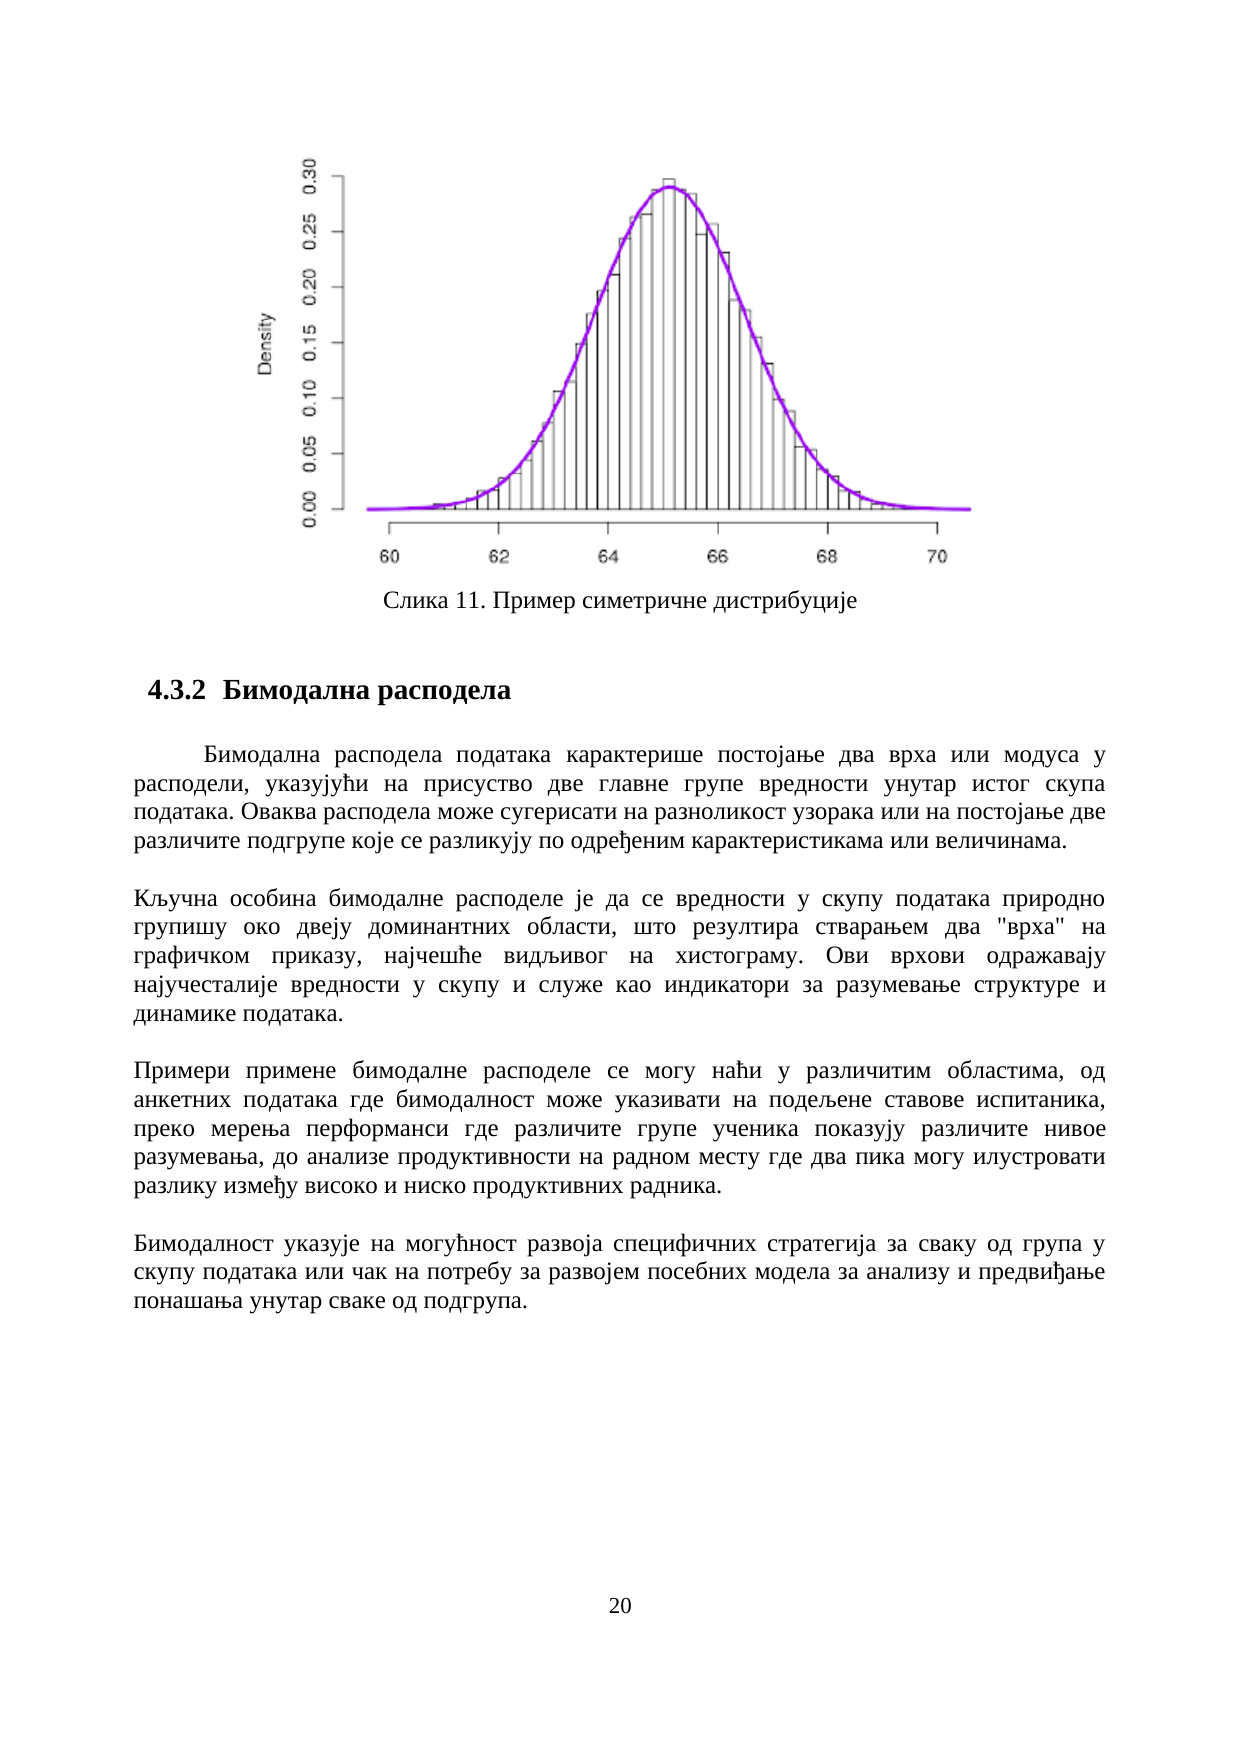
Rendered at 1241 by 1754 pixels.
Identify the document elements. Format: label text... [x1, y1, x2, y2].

text Бимодална расподела података карактерише постојање два врха или модуса у расподели, указујући на присуство две главне групе вредности унутар истог скупа података. Оваква расподела може сугерисати на разноликост узорака или на постојање две различите подгрупе које се разликују по одређеним карактеристикама или величинама. [133, 739, 1107, 854]
subtitle Бимодална расподела [148, 672, 1107, 705]
text Примери примене бимодалне расподеле се могу наћи у различитим областима, од анкетних података где бимодалност може указивати на подељене ставове испитаника, преко мерења перформанси где различите групе ученика показују различите нивое разумевања, до анализе продуктивности на радном месту где два пика могу илустровати разлику између високо и ниско продуктивних радника. [133, 1055, 1107, 1199]
text Бимодалност указује на могућност развоја специфичних стратегија за сваку од група у скупу података или чак на потребу за развојем посебних модела за анализу и предвиђање понашања унутар сваке од подгрупа. [133, 1228, 1107, 1314]
text Кључна особина бимодалне расподеле је да се вредности у скупу података природно групишу око двеју доминантних области, што резултира стварањем два "врха" на графичком приказу, најчешће видљивог на хистограму. Ови врхови одражавају најучесталије вредности у скупу и служе као индикатори за разумевање структуре и динамике података. [133, 883, 1107, 1026]
text Слика 11. Пример симетричне дистрибуције [133, 586, 1107, 614]
picture [257, 137, 984, 586]
